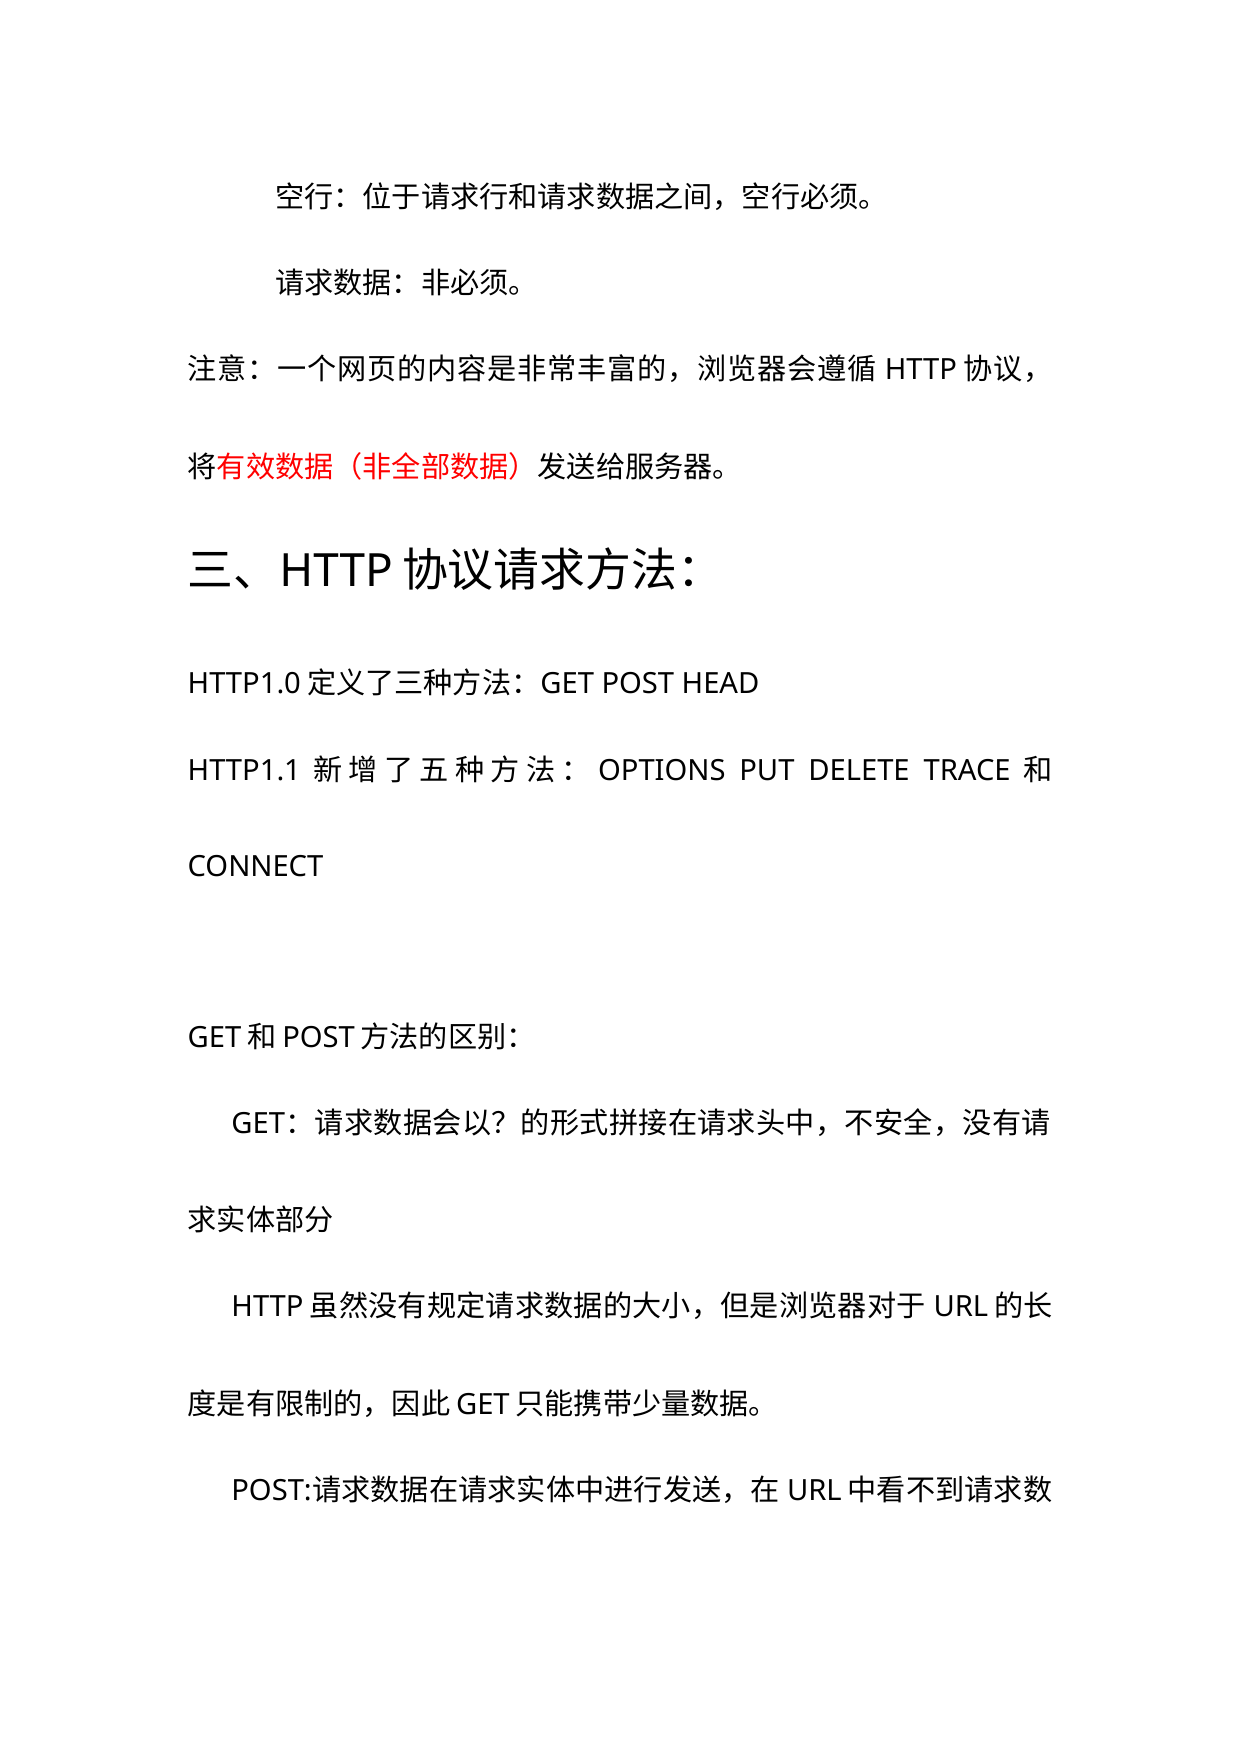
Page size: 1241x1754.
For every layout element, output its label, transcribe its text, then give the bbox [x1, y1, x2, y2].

text HTTP虽然没有规定请求数据的大小，但是浏览器对于URL的长度是有限制的，因此GET只能携带少量数据。 [187, 1272, 1053, 1434]
text 三、HTTP协议请求方法： [187, 518, 1053, 615]
text GET和POST方法的区别： [187, 1002, 1053, 1067]
text 空行：位于请求行和请求数据之间，空行必须。 [187, 162, 1053, 227]
text HTTP1.0定义了三种方法：GET POST HEAD [187, 649, 1053, 714]
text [187, 1455, 1053, 1520]
text HTTP1.1新增了五种方法：OPTIONS PUT DELETE TRACE和CONNECT [187, 735, 1053, 897]
text 请求数据：非必须。 [187, 248, 1053, 313]
text 注意：一个网页的内容是非常丰富的，浏览器会遵循HTTP协议，将有效数据（非全部数据）发送给服务器。 [187, 334, 1053, 497]
text GET：请求数据会以？的形式拼接在请求头中，不安全，没有请求实体部分 [187, 1088, 1053, 1251]
